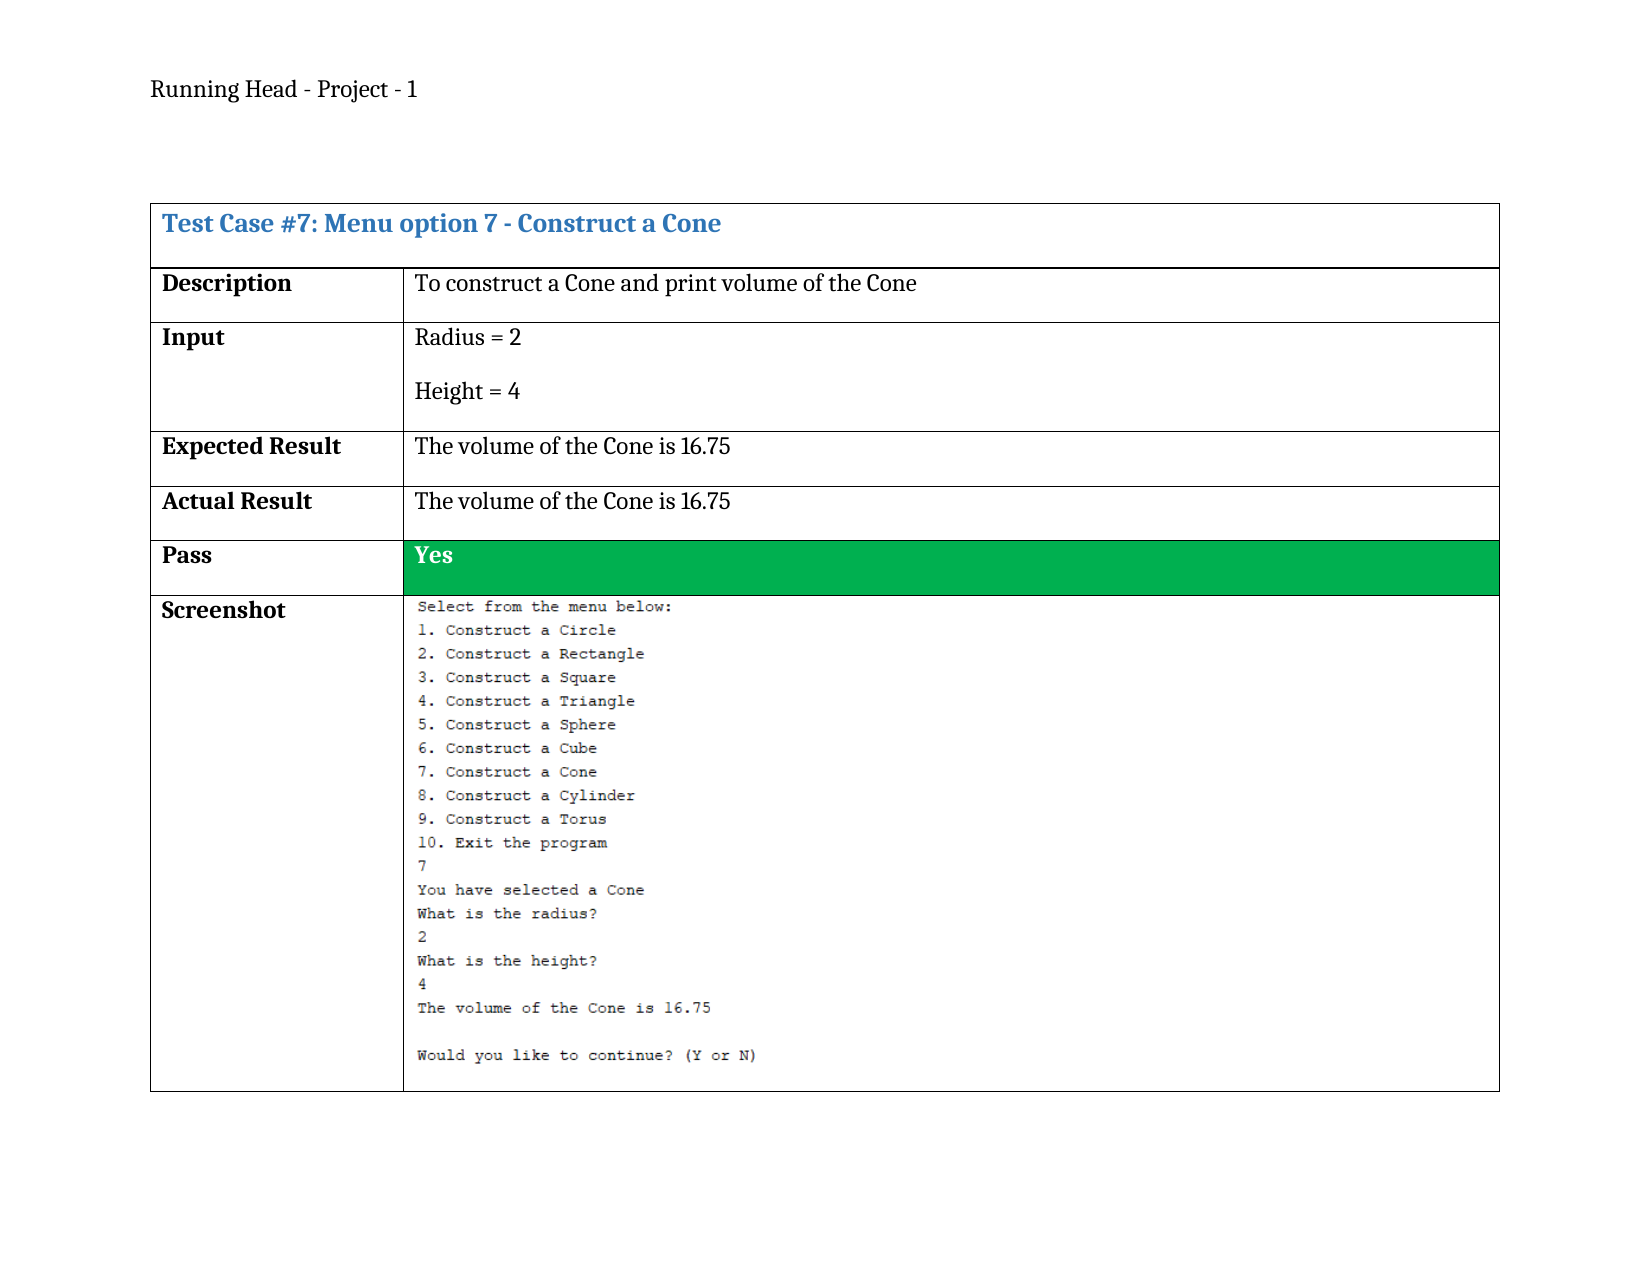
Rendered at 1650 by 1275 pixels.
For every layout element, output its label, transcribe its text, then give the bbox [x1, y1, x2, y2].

picture [414, 596, 787, 1066]
table_cell [404, 596, 1499, 1091]
table_cell Description [151, 269, 403, 322]
table_cell Screenshot [151, 596, 403, 1091]
table_cell To construct a Cone and print volume of the Cone [404, 269, 1499, 322]
table_cell Input [151, 323, 403, 431]
table_cell Yes [404, 541, 1499, 595]
table_cell Actual Result [151, 487, 403, 540]
table_cell Radius = 2 Height = 4 [404, 323, 1499, 431]
table_cell Pass [151, 541, 403, 595]
table_header Test Case #7: Menu option 7 - Construct a Cone [151, 204, 1499, 267]
table_cell The volume of the Cone is 16.75 [404, 487, 1499, 540]
table_cell Expected Result [151, 432, 403, 486]
table_cell The volume of the Cone is 16.75 [404, 432, 1499, 486]
